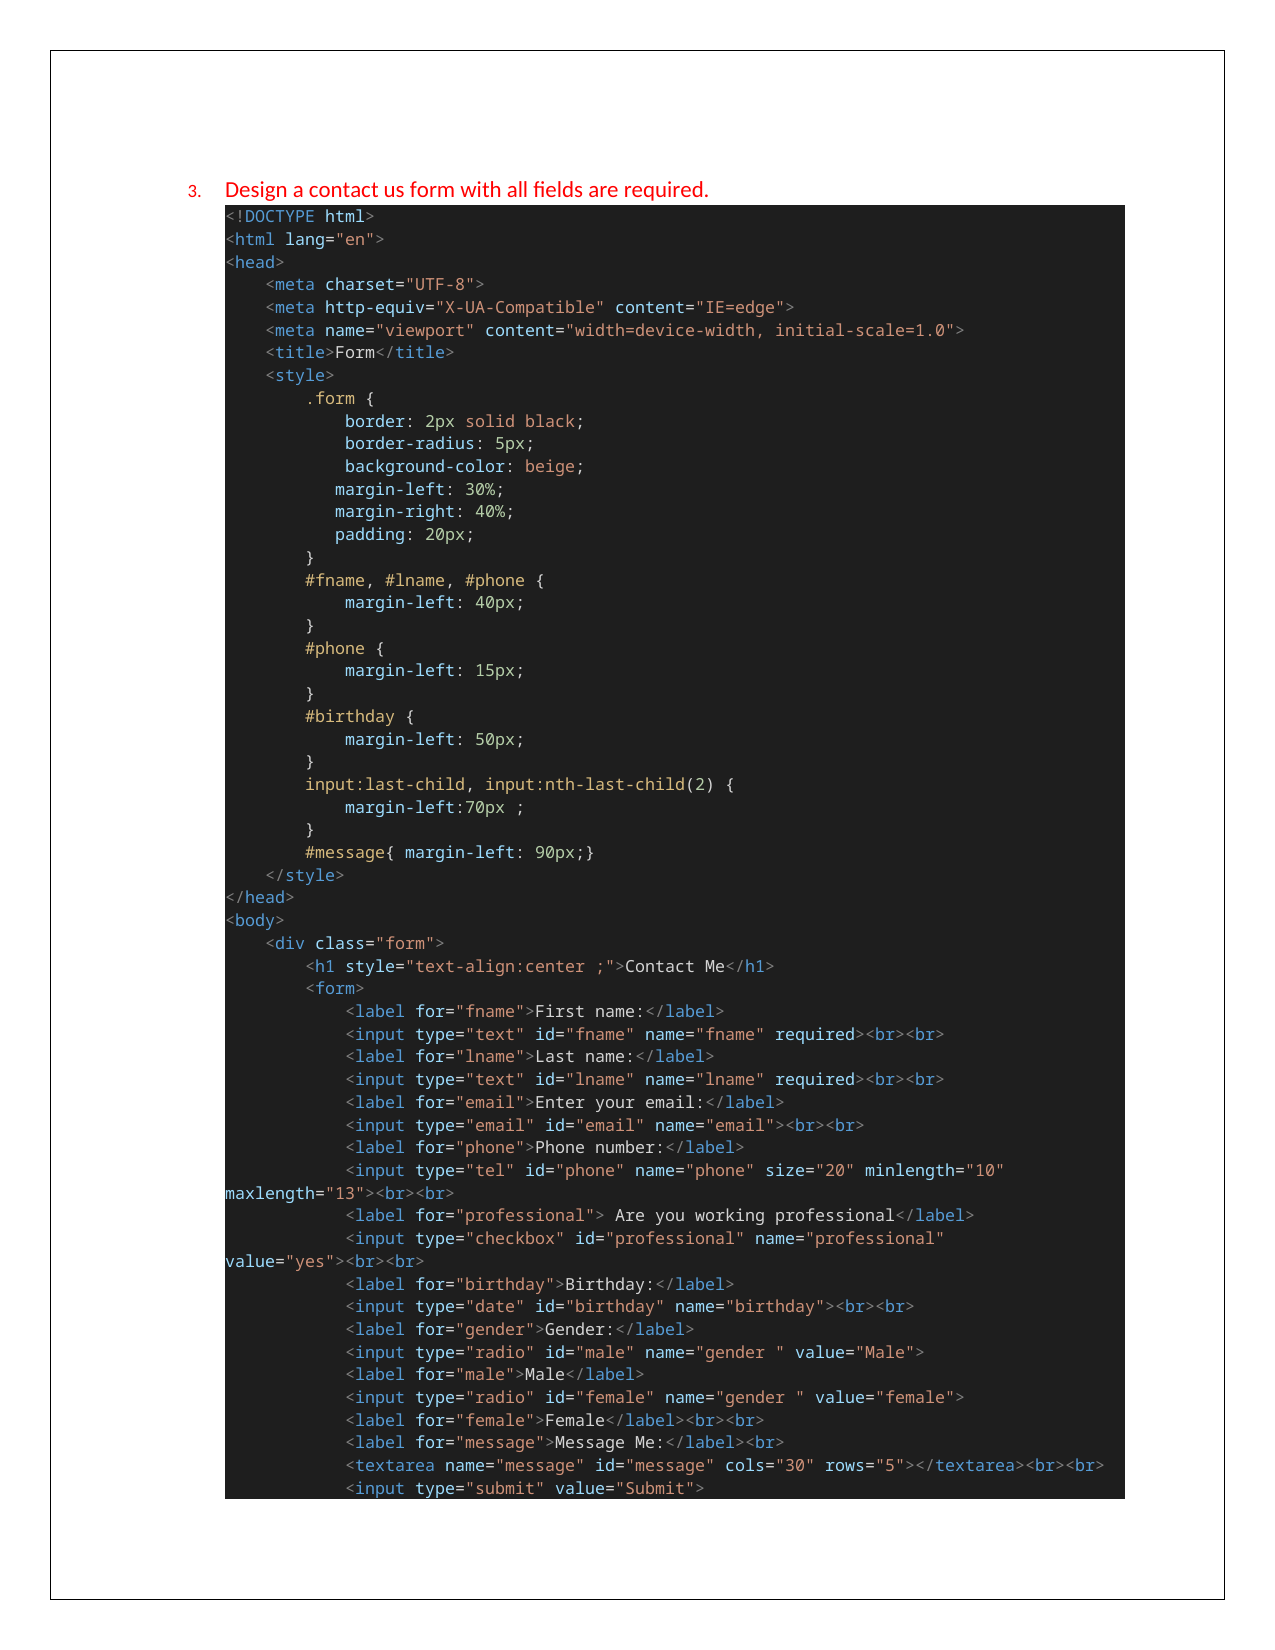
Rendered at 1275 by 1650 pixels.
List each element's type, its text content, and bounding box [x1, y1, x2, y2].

list <body> [225, 909, 1125, 932]
list margin-left: 50px; [225, 727, 1125, 750]
list <input type="date" id="birthday" name="birthday"><br><br> [225, 1295, 1125, 1318]
list } [225, 614, 1125, 636]
list <label for="female">Female</label><br><br> [225, 1408, 1125, 1431]
list <!DOCTYPE html> [225, 205, 1125, 228]
list <input type="tel" id="phone" name="phone" size="20" minlength="10" maxlength="13"><br><br> [225, 1159, 1125, 1204]
list <input type="radio" id="female" name="gender " value="female"> [225, 1386, 1125, 1408]
list </head> [225, 886, 1125, 909]
list margin-left: 30%; [225, 477, 1125, 500]
list } [225, 546, 1125, 568]
list margin-left: 40px; [225, 591, 1125, 614]
list <input type="submit" value="Submit"> [225, 1477, 1125, 1499]
list </style> [225, 863, 1125, 886]
list <label for="phone">Phone number:</label> [225, 1136, 1125, 1159]
list <head> [225, 250, 1125, 273]
list <label for="male">Male</label> [225, 1363, 1125, 1386]
list <label for="professional"> Are you working professional</label> [225, 1204, 1125, 1227]
list <label for="email">Enter your email:</label> [225, 1091, 1125, 1113]
list } [225, 750, 1125, 773]
list #fname, #lname, #phone { [225, 568, 1125, 591]
list margin-right: 40%; [225, 500, 1125, 523]
list <input type="text" id="lname" name="lname" required><br><br> [225, 1068, 1125, 1091]
list .form { [225, 387, 1125, 409]
list <input type="checkbox" id="professional" name="professional" value="yes"><br><br> [225, 1227, 1125, 1272]
list <label for="fname">First name:</label> [225, 1000, 1125, 1022]
list <div class="form"> [225, 932, 1125, 954]
list margin-left:70px ; [225, 795, 1125, 818]
list <html lang="en"> [225, 228, 1125, 250]
list <meta charset="UTF-8"> [225, 273, 1125, 296]
list #birthday { [225, 704, 1125, 727]
list <form> [225, 977, 1125, 1000]
list <h1 style="text-align:center ;">Contact Me</h1> [225, 954, 1125, 977]
list <style> [225, 364, 1125, 387]
list #phone { [225, 636, 1125, 659]
list #message{ margin-left: 90px;} [225, 841, 1125, 863]
list <label for="message">Message Me:</label><br> [225, 1431, 1125, 1454]
list } [225, 682, 1125, 704]
list padding: 20px; [225, 523, 1125, 546]
list input:last-child, input:nth-last-child(2) { [225, 773, 1125, 795]
list margin-left: 15px; [225, 659, 1125, 682]
list border: 2px solid black; [225, 409, 1125, 432]
list <input type="radio" id="male" name="gender " value="Male"> [225, 1340, 1125, 1363]
list } [225, 818, 1125, 841]
list <label for="lname">Last name:</label> [225, 1045, 1125, 1068]
list <input type="text" id="fname" name="fname" required><br><br> [225, 1022, 1125, 1045]
list <label for="birthday">Birthday:</label> [225, 1272, 1125, 1295]
list <meta http-equiv="X-UA-Compatible" content="IE=edge"> [225, 296, 1125, 318]
list <meta name="viewport" content="width=device-width, initial-scale=1.0"> [225, 318, 1125, 341]
list Design a contact us form with all fields are required. [187, 175, 1125, 203]
list border-radius: 5px; [225, 432, 1125, 455]
list <input type="email" id="email" name="email"><br><br> [225, 1113, 1125, 1136]
list <title>Form</title> [225, 341, 1125, 364]
list <textarea name="message" id="message" cols="30" rows="5"></textarea><br><br> [225, 1454, 1125, 1477]
list <label for="gender">Gender:</label> [225, 1318, 1125, 1340]
list background-color: beige; [225, 455, 1125, 477]
